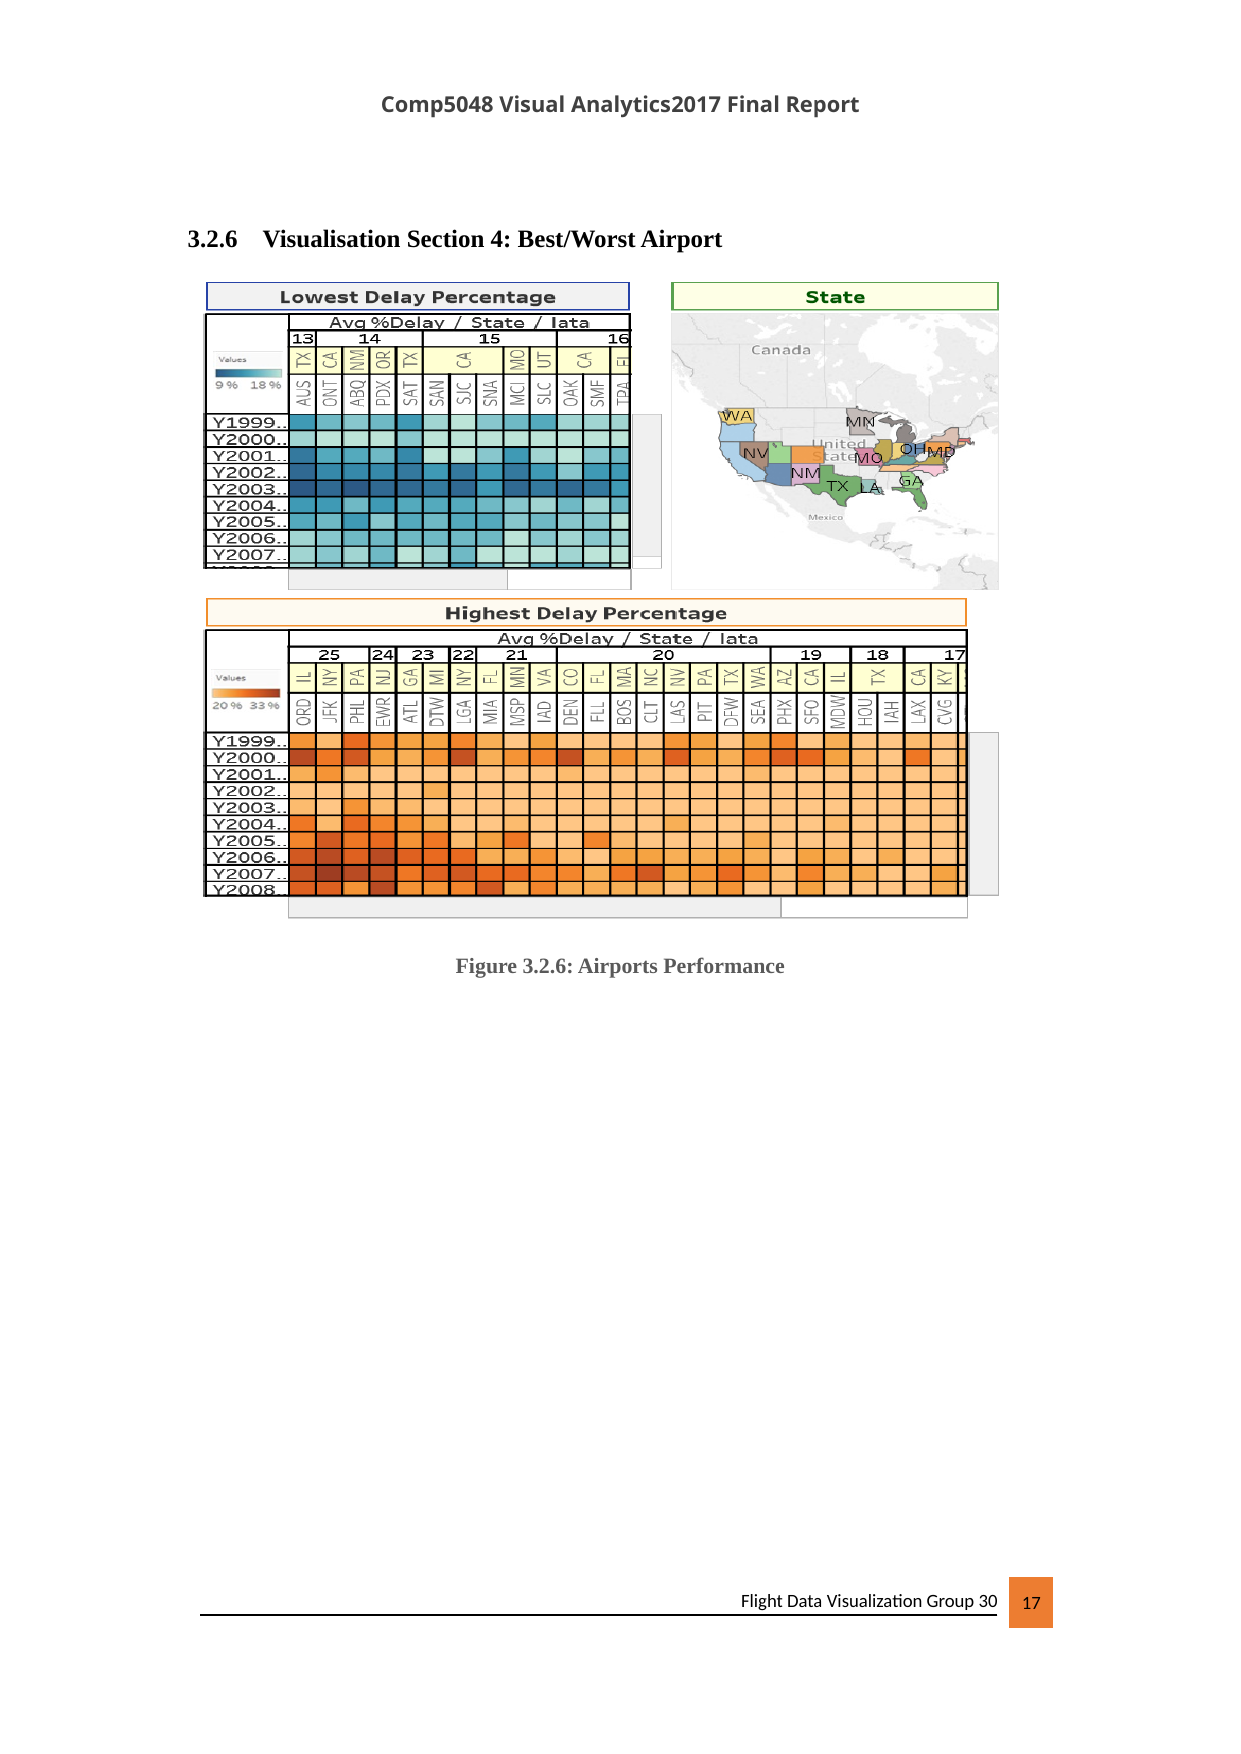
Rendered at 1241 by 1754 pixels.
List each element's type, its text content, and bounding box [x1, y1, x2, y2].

subtitle Visualisation Section 4: Best/Worst Airport [187, 222, 1053, 255]
picture [187, 267, 1027, 925]
text Figure 3.2.6: Airports Performance [187, 950, 1053, 982]
